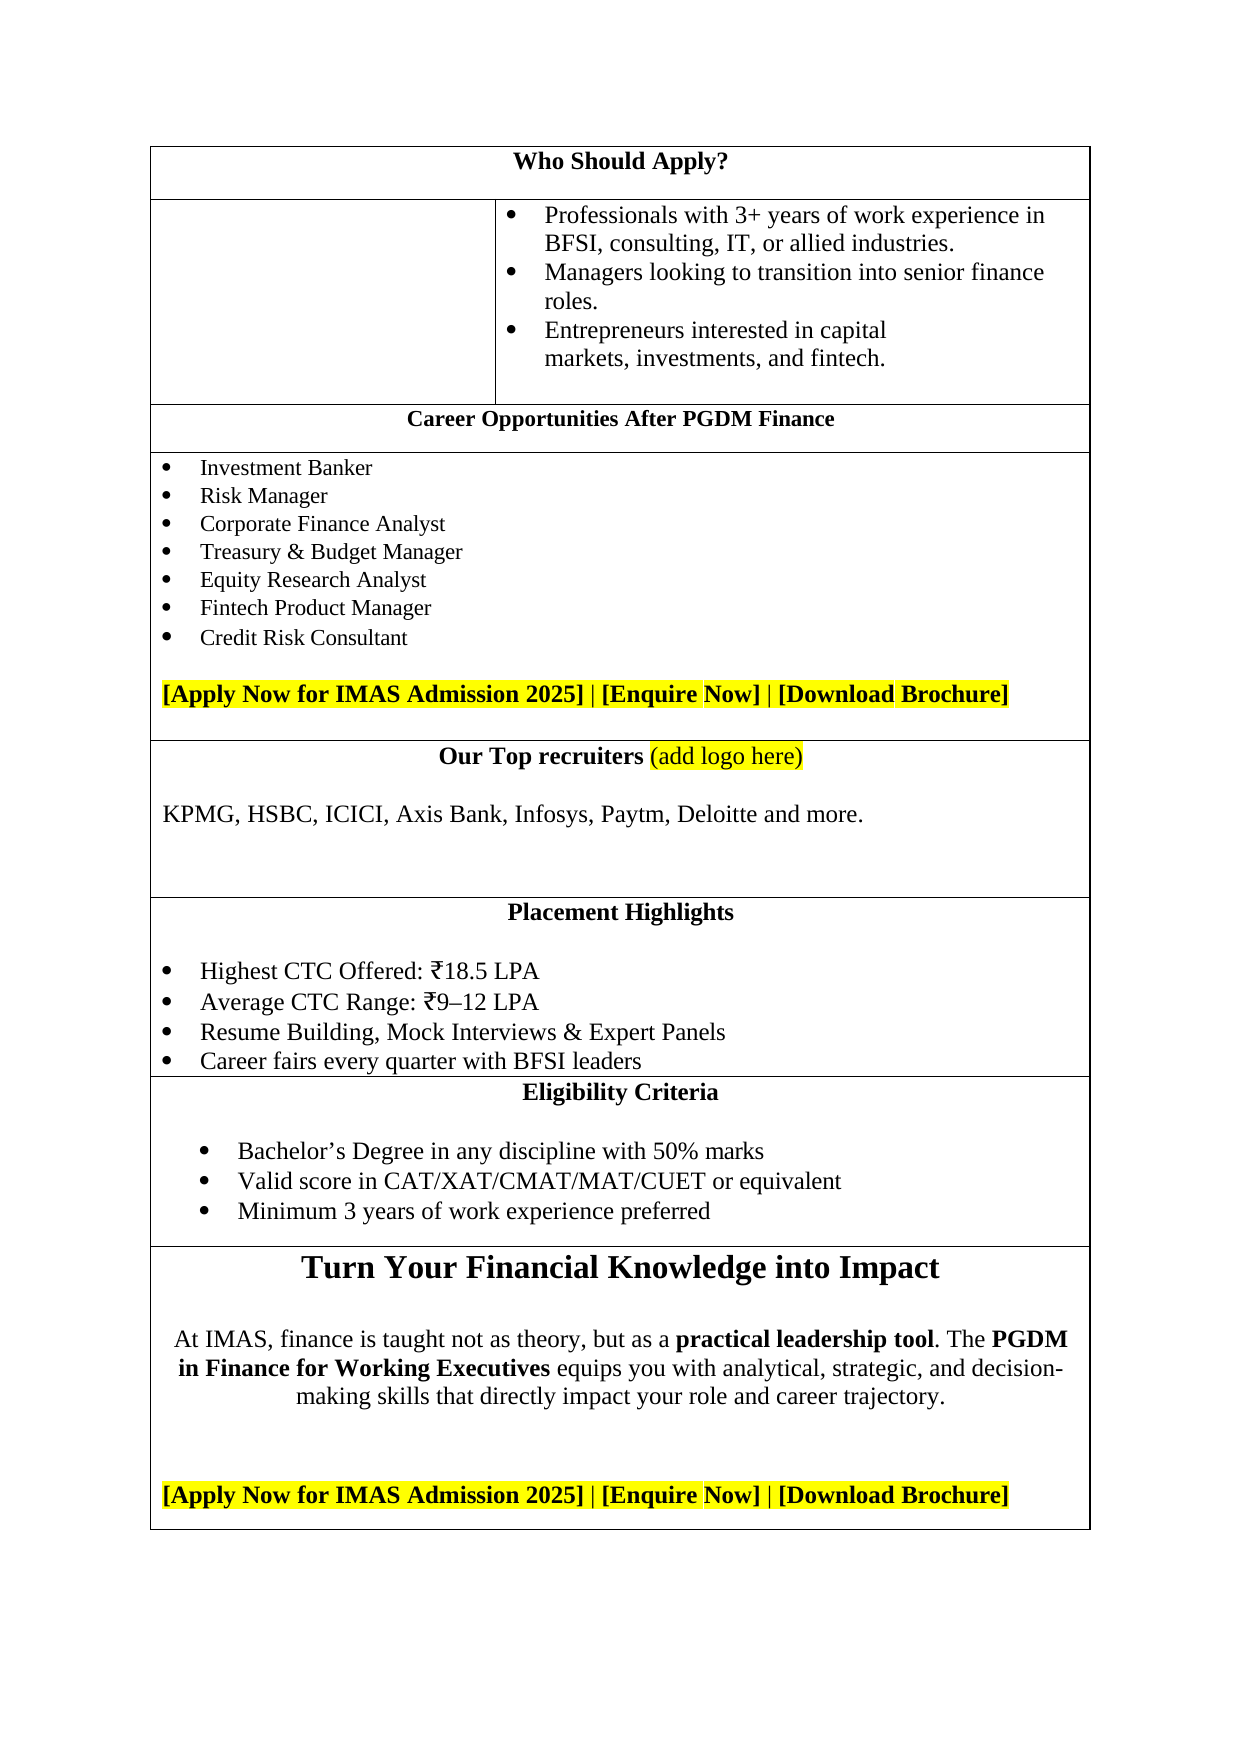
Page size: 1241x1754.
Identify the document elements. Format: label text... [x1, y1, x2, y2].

table_cell Placement Highlights Highest CTC Offered: ₹18.5 LPA Average CTC Range: ₹9–12 LPA Resume Building, Mock Interviews & Expert Panels Career fairs every quarter with BFSI leaders [151, 898, 1089, 1076]
table_cell Eligibility Criteria Bachelor’s Degree in any discipline with 50% marks Valid score in CAT/XAT/CMAT/MAT/CUET or equivalent Minimum 3 years of work experience preferred [151, 1077, 1089, 1246]
table_cell [151, 200, 495, 404]
table_cell Turn Your Financial Knowledge into Impact At IMAS, finance is taught not as theory, but as a practical leadership tool. The PGDM in Finance for Working Executives equips you with analytical, strategic, and decision- making skills that directly impact your role and career trajectory. [Apply Now for IMAS Admission 2025] | [Enquire Now] | [Download Brochure] [151, 1247, 1089, 1529]
table_header Who Should Apply? [151, 147, 1089, 199]
table_cell Professionals with 3+ years of work experience in BFSI, consulting, IT, or allied industries. Managers looking to transition into senior finance roles. Entrepreneurs interested in capital markets, investments, and fintech. [496, 200, 1089, 404]
table_cell Our Top recruiters (add logo here) KPMG, HSBC, ICICI, Axis Bank, Infosys, Paytm, Deloitte and more. [151, 741, 1089, 897]
table_cell Career Opportunities After PGDM Finance [151, 405, 1089, 452]
table_cell Investment Banker Risk Manager Corporate Finance Analyst Treasury & Budget Manager Equity Research Analyst Fintech Product Manager Credit Risk Consultant [Apply Now for IMAS Admission 2025] | [Enquire Now] | [Download Brochure] [151, 453, 1089, 740]
